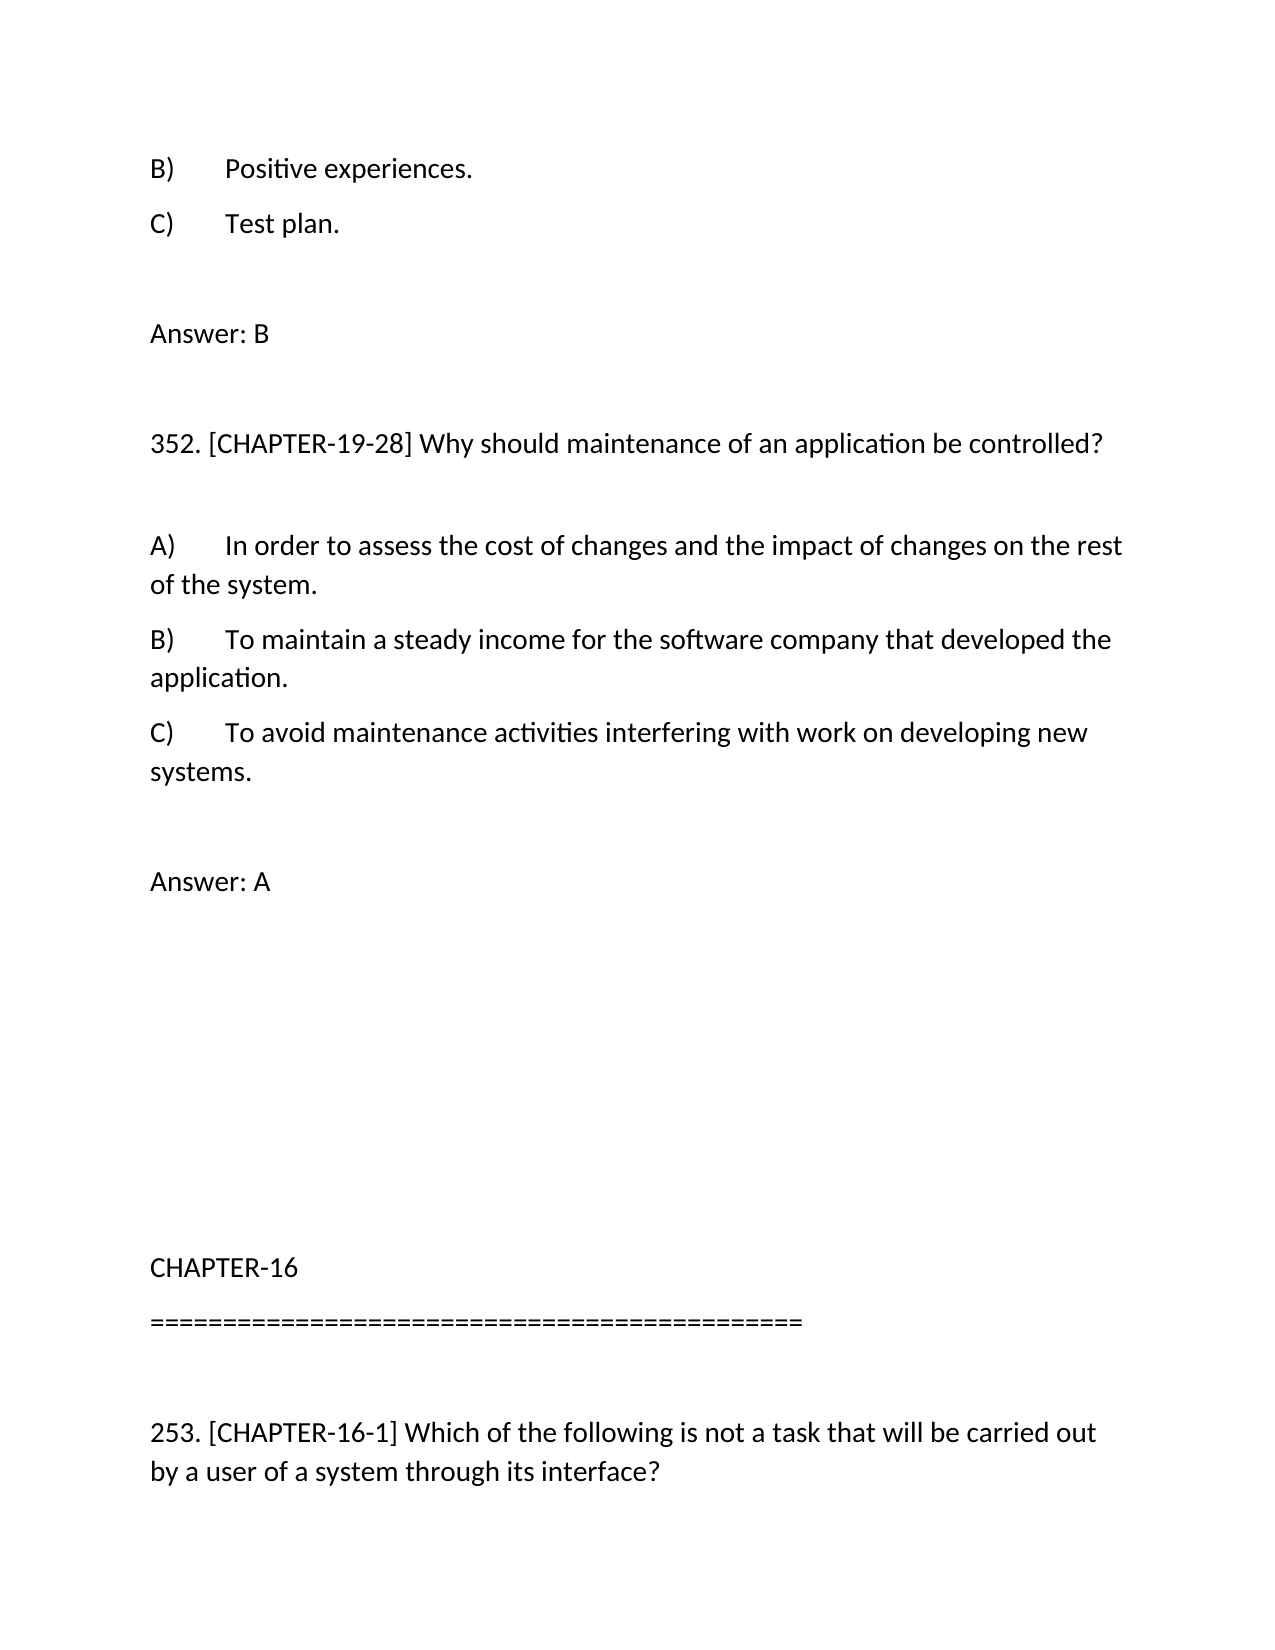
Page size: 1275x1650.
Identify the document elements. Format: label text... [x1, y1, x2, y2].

text Answer: A [150, 863, 1125, 899]
text Answer: B [150, 315, 1125, 351]
text B) To maintain a steady income for the software company that developed the application. [150, 621, 1125, 695]
text CHAPTER-16 [150, 1249, 1125, 1284]
text C) To avoid maintenance activities interfering with work on developing new systems. [150, 714, 1125, 789]
text C) Test plan. [150, 205, 1125, 241]
text ============================================= [150, 1304, 1125, 1340]
text 253. [CHAPTER-16-1] Which of the following is not a task that will be carried out by a user of a system through its interface? [150, 1414, 1125, 1488]
text A) In order to assess the cost of changes and the impact of changes on the rest of the system. [150, 527, 1125, 602]
text B) Positive experiences. [150, 150, 1125, 186]
text 352. [CHAPTER-19-28] Why should maintenance of an application be controlled? [150, 426, 1125, 461]
